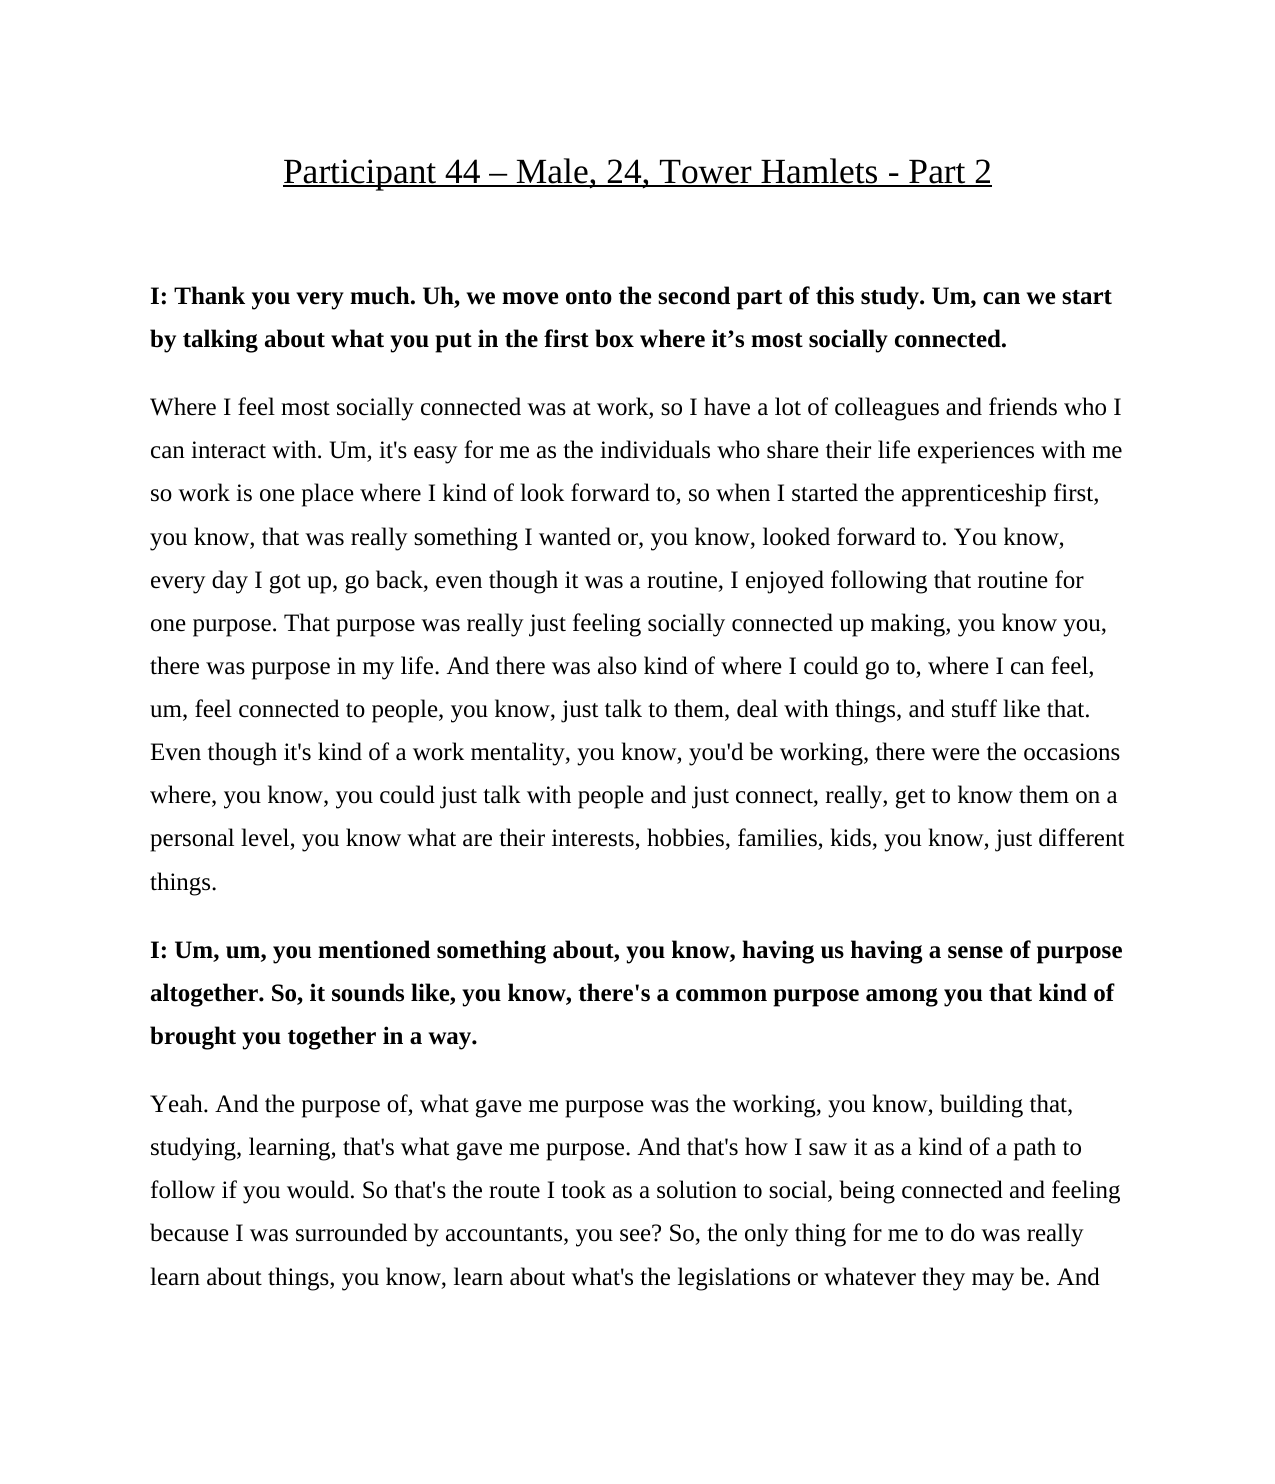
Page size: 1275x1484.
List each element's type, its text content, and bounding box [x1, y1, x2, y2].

text Participant 44 – Male, 24, Tower Hamlets - Part 2 [150, 150, 1125, 191]
text I: Um, um, you mentioned something about, you know, having us having a sense of purpose altogether. So, it sounds like, you know, there's a common purpose among you that kind of brought you together in a way. [150, 935, 1125, 1050]
text I: Thank you very much. Uh, we move onto the second part of this study. Um, can we start by talking about what you put in the first box where it’s most socially connected. [150, 281, 1125, 353]
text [150, 1089, 1125, 1290]
text Where I feel most socially connected was at work, so I have a lot of colleagues and friends who I can interact with. Um, it's easy for me as the individuals who share their life experiences with me so work is one place where I kind of look forward to, so when I started the apprenticeship first, you know, that was really something I wanted or, you know, looked forward to. You know, every day I got up, go back, even though it was a routine, I enjoyed following that routine for one purpose. That purpose was really just feeling socially connected up making, you know you, there was purpose in my life. And there was also kind of where I could go to, where I can feel, um, feel connected to people, you know, just talk to them, deal with things, and stuff like that. Even though it's kind of a work mentality, you know, you'd be working, there were the occasions where, you know, you could just talk with people and just connect, really, get to know them on a personal level, you know what are their interests, hobbies, families, kids, you know, just different things. [150, 392, 1125, 895]
